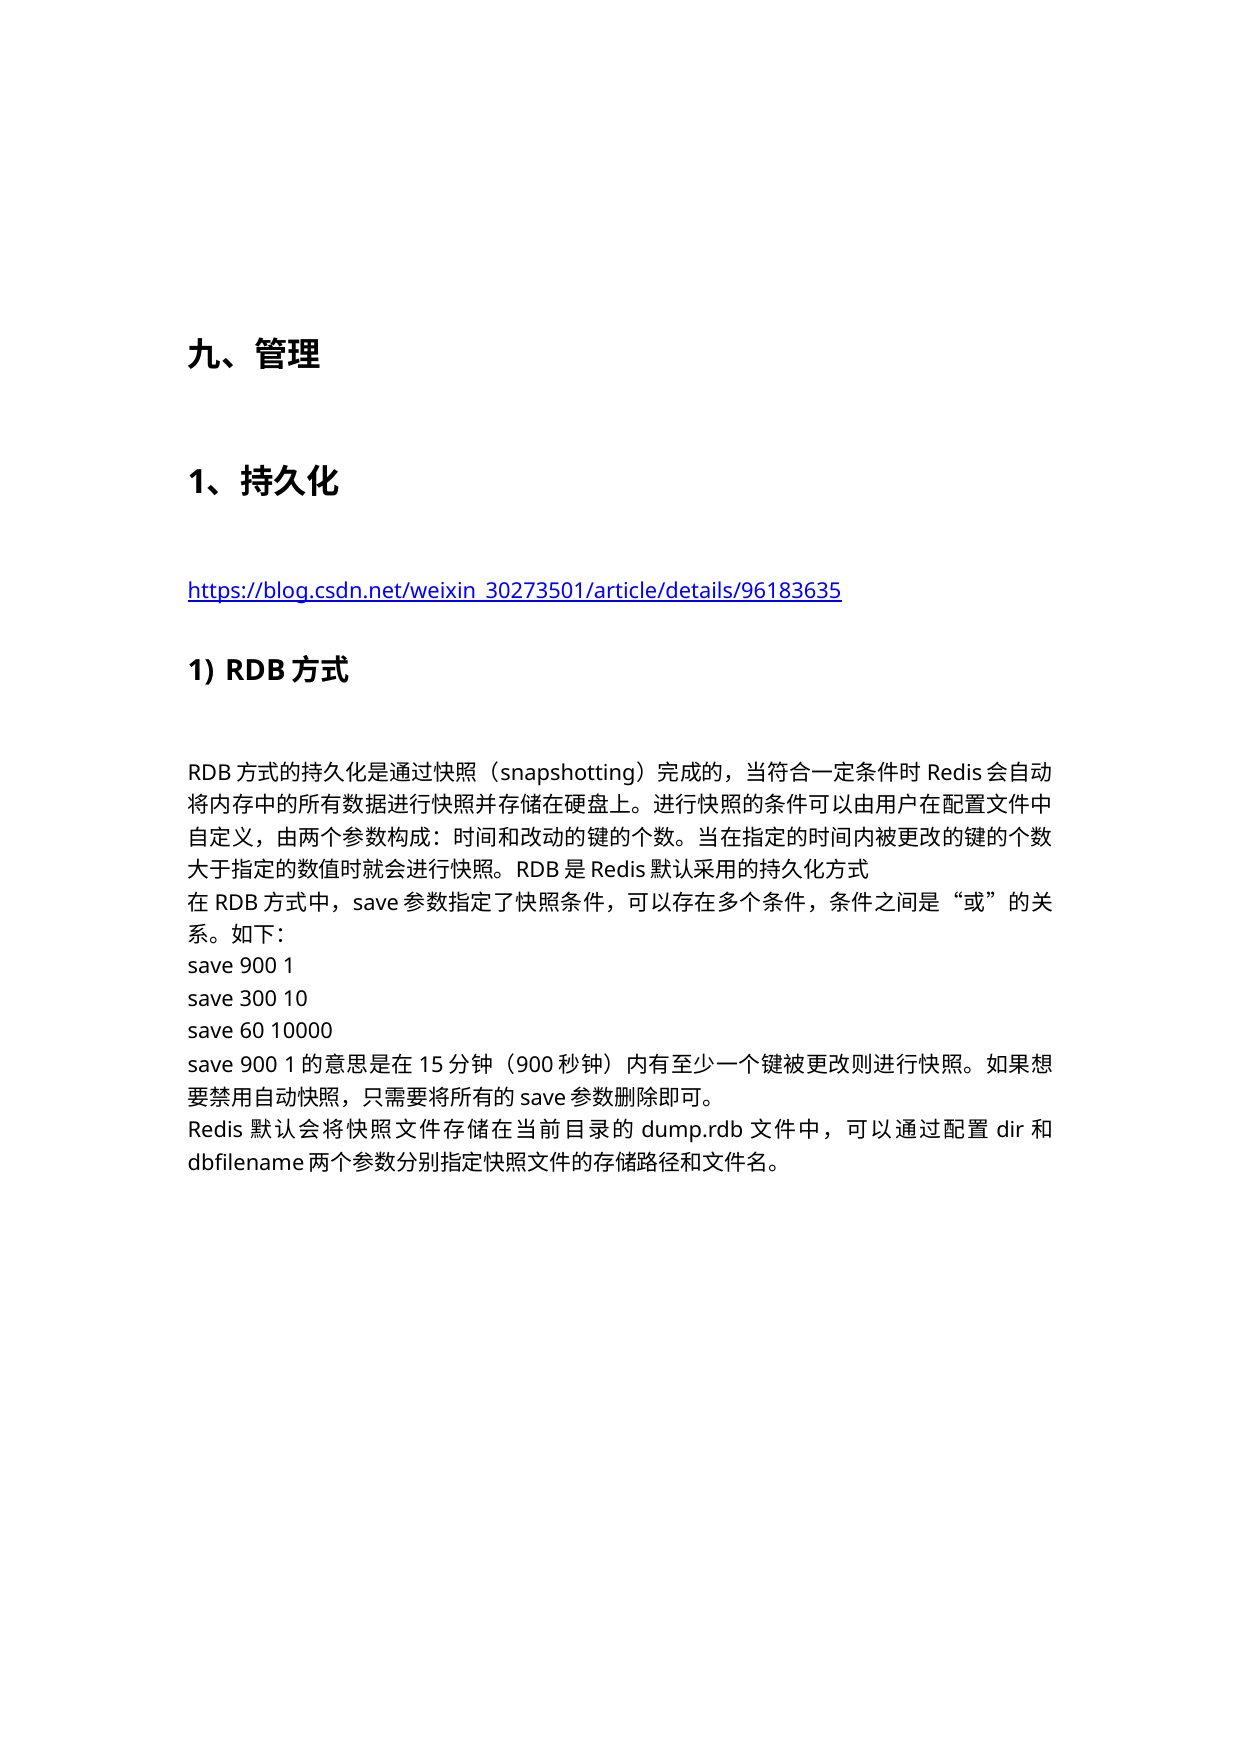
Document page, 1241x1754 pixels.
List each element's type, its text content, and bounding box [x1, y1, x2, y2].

subtitle RDB方式 [187, 635, 1053, 700]
text save 900 1的意思是在15分钟（900秒钟）内有至少一个键被更改则进行快照。如果想要禁用自动快照，只需要将所有的save参数删除即可。 [187, 1047, 1053, 1112]
text save 60 10000 [187, 1014, 1053, 1047]
text Redis默认会将快照文件存储在当前目录的dump.rdb文件中，可以通过配置dir和dbfilename两个参数分别指定快照文件的存储路径和文件名。 [187, 1112, 1053, 1177]
subtitle 九、管理 [187, 319, 1053, 384]
subtitle 1、持久化 [187, 446, 1053, 511]
text https://blog.csdn.net/weixin_30273501/article/details/96183635 [187, 574, 1053, 606]
text 在RDB方式中，save参数指定了快照条件，可以存在多个条件，条件之间是“或”的关系。如下： [187, 884, 1053, 949]
text RDB方式的持久化是通过快照（snapshotting）完成的，当符合一定条件时Redis会自动将内存中的所有数据进行快照并存储在硬盘上。进行快照的条件可以由用户在配置文件中自定义，由两个参数构成：时间和改动的键的个数。当在指定的时间内被更改的键的个数大于指定的数值时就会进行快照。RDB是Redis默认采用的持久化方式 [187, 754, 1053, 884]
text save 300 10 [187, 982, 1053, 1014]
text save 900 1 [187, 949, 1053, 982]
